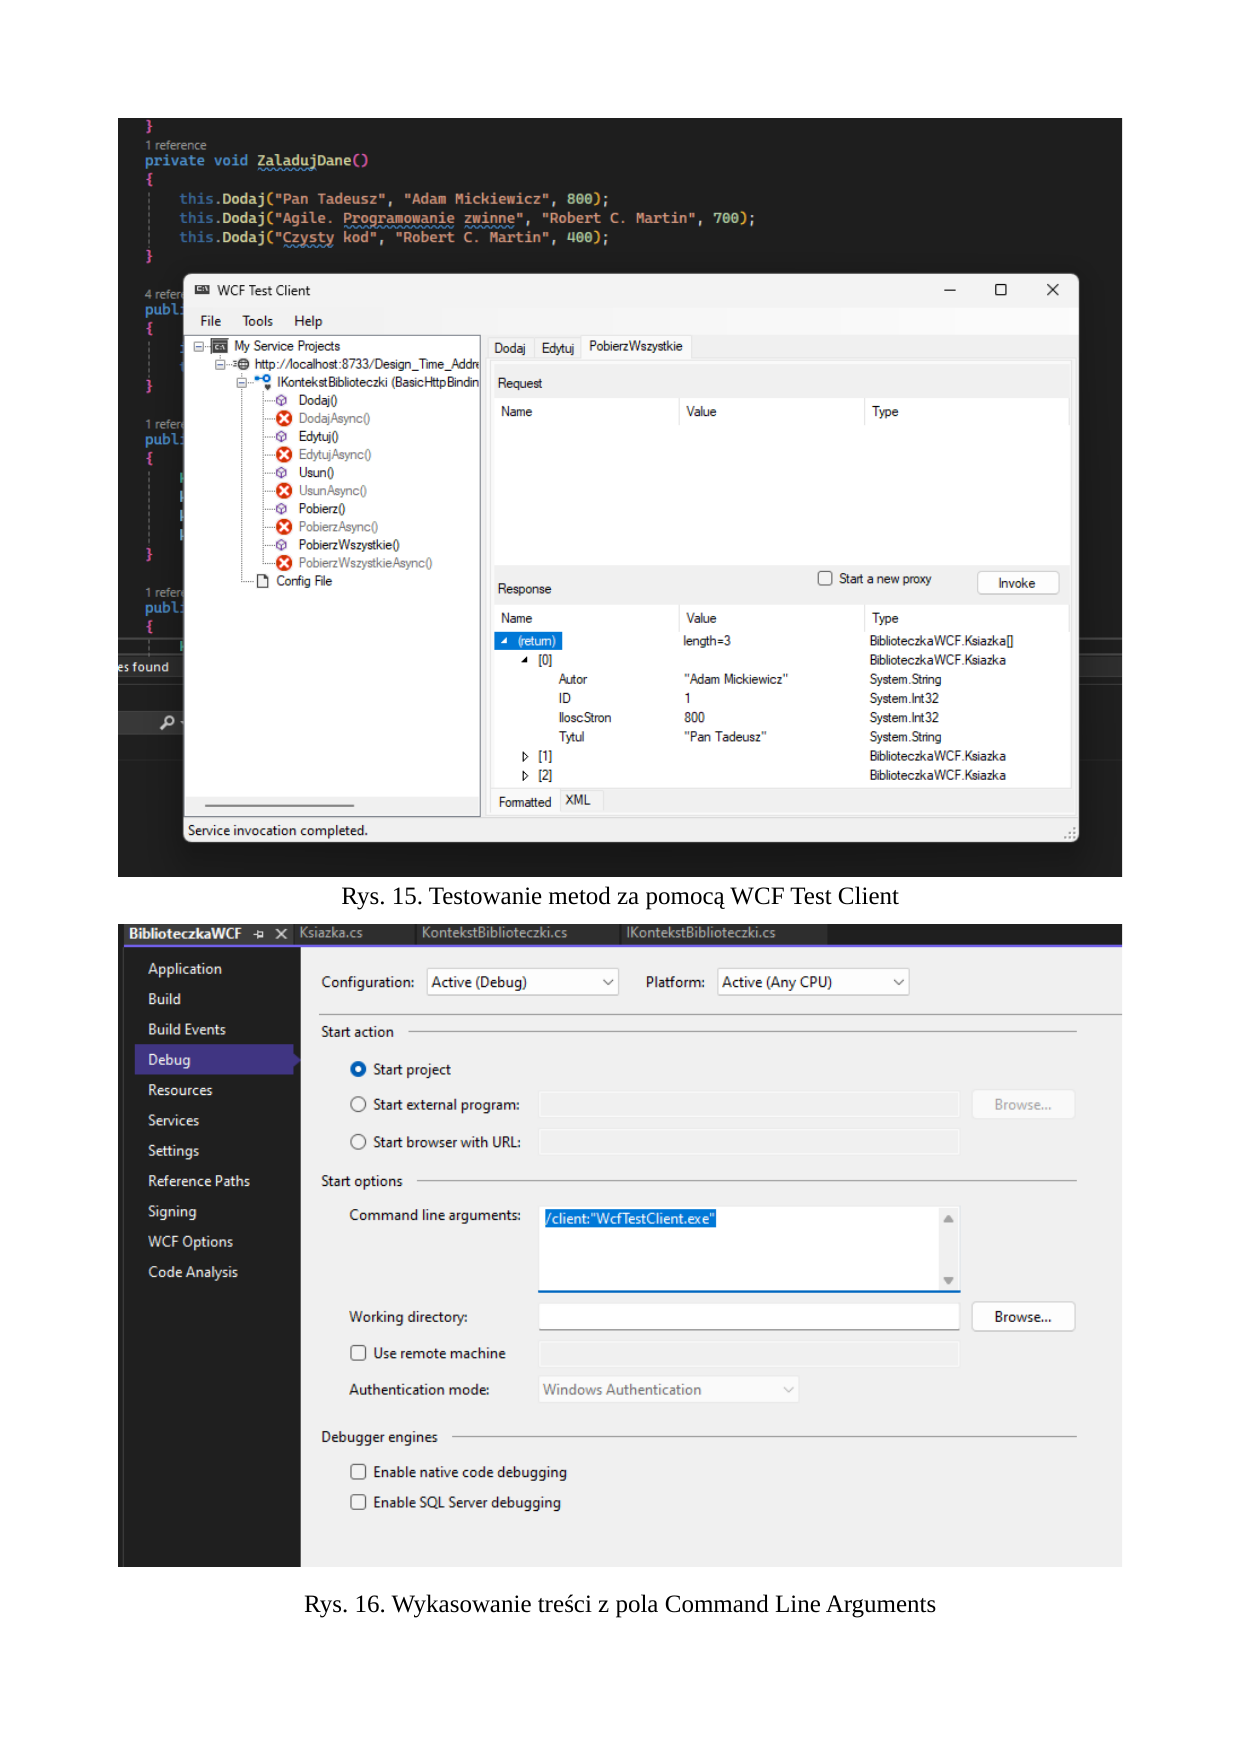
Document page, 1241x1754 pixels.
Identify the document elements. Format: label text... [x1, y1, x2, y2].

picture [118, 924, 1123, 1567]
picture [118, 118, 1123, 877]
text Rys. 16. Wykasowanie treści z pola Command Line Arguments [118, 1567, 1122, 1618]
text Rys. 15. Testowanie metod za pomocą WCF Test Client [118, 877, 1122, 910]
